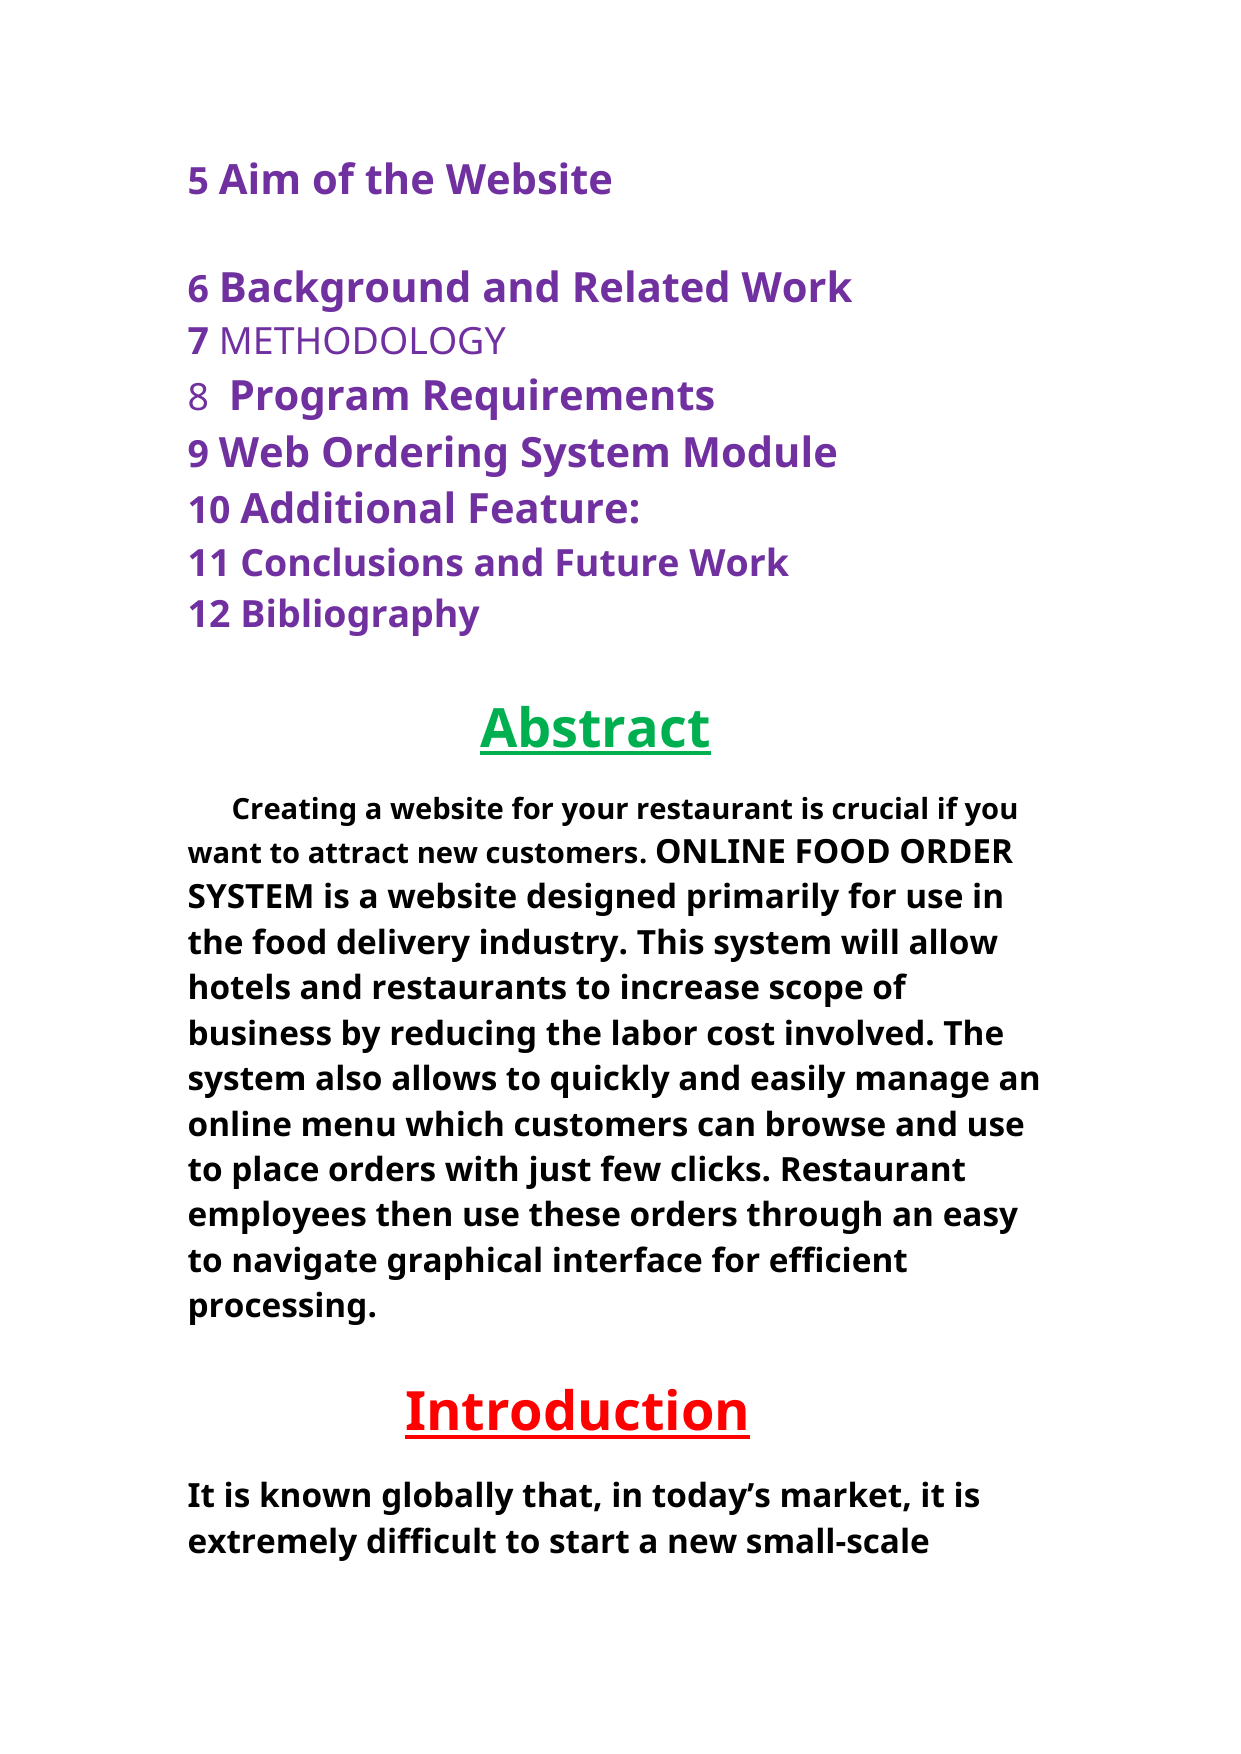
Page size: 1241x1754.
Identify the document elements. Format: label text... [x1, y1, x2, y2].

text 6 Background and Related Work [187, 258, 1053, 314]
text Creating a website for your restaurant is crucial if you want to attract new customers. ONLINE FOOD ORDER SYSTEM is a website designed primarily for use in the food delivery industry. This system will allow hotels and restaurants to increase scope of business by reducing the labor cost involved. The system also allows to quickly and easily manage an online menu which customers can browse and use to place orders with just few clicks. Restaurant employees then use these orders through an easy to navigate graphical interface for efficient processing. [187, 788, 1053, 1327]
text 7 METHODOLOGY [187, 314, 1053, 366]
text Introduction [187, 1373, 1053, 1447]
text Abstract [187, 689, 1053, 763]
text 12 Bibliography [187, 587, 1053, 638]
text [187, 1472, 1053, 1563]
text 10 Additional Feature: [187, 479, 1053, 536]
text 11 Conclusions and Future Work [187, 536, 1053, 587]
text 5 Aim of the Website [187, 150, 1053, 207]
text 8 Program Requirements [187, 366, 1053, 422]
text 9 Web Ordering System Module [187, 422, 1053, 479]
